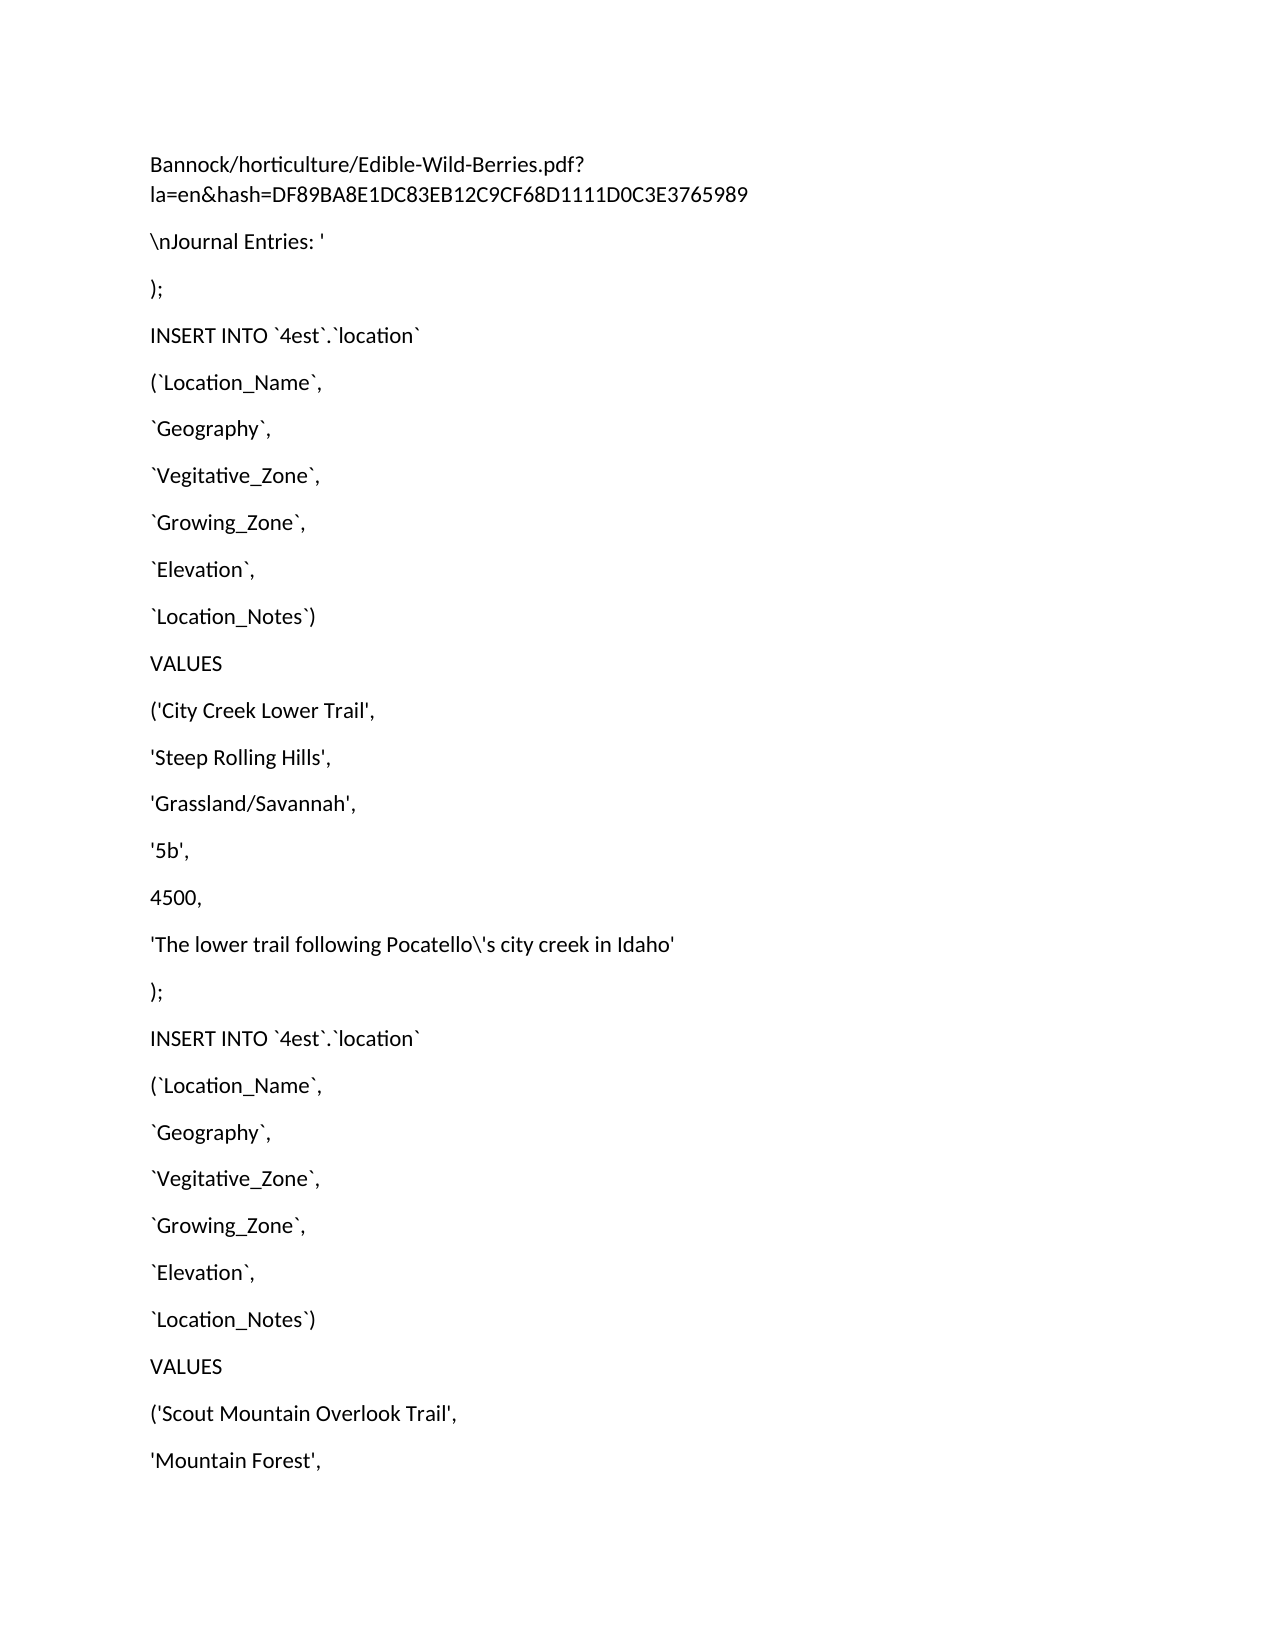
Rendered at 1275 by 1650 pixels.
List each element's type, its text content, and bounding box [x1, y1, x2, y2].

text `Geography`, [150, 414, 1125, 443]
text VALUES [150, 1352, 1125, 1380]
text INSERT INTO `4est`.`location` [150, 1024, 1125, 1052]
text `Vegitative_Zone`, [150, 1164, 1125, 1193]
text `Elevation`, [150, 555, 1125, 583]
text ); [150, 274, 1125, 302]
text `Growing_Zone`, [150, 508, 1125, 536]
text (`Location_Name`, [150, 1071, 1125, 1099]
text \nJournal Entries: ' [150, 227, 1125, 255]
text INSERT INTO `4est`.`location` [150, 321, 1125, 349]
text 'Mountain Forest', [150, 1446, 1125, 1474]
text `Geography`, [150, 1118, 1125, 1146]
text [150, 150, 1125, 208]
text 'Grassland/Savannah', [150, 789, 1125, 818]
text '5b', [150, 836, 1125, 864]
text (`Location_Name`, [150, 368, 1125, 396]
text VALUES [150, 649, 1125, 677]
text ('Scout Mountain Overlook Trail', [150, 1399, 1125, 1427]
text ); [150, 977, 1125, 1005]
text 'The lower trail following Pocatello\'s city creek in Idaho' [150, 930, 1125, 958]
text ('City Creek Lower Trail', [150, 696, 1125, 724]
text `Elevation`, [150, 1258, 1125, 1286]
text `Location_Notes`) [150, 1305, 1125, 1333]
text `Location_Notes`) [150, 602, 1125, 630]
text 'Steep Rolling Hills', [150, 743, 1125, 771]
text `Growing_Zone`, [150, 1211, 1125, 1239]
text `Vegitative_Zone`, [150, 461, 1125, 489]
text 4500, [150, 883, 1125, 911]
